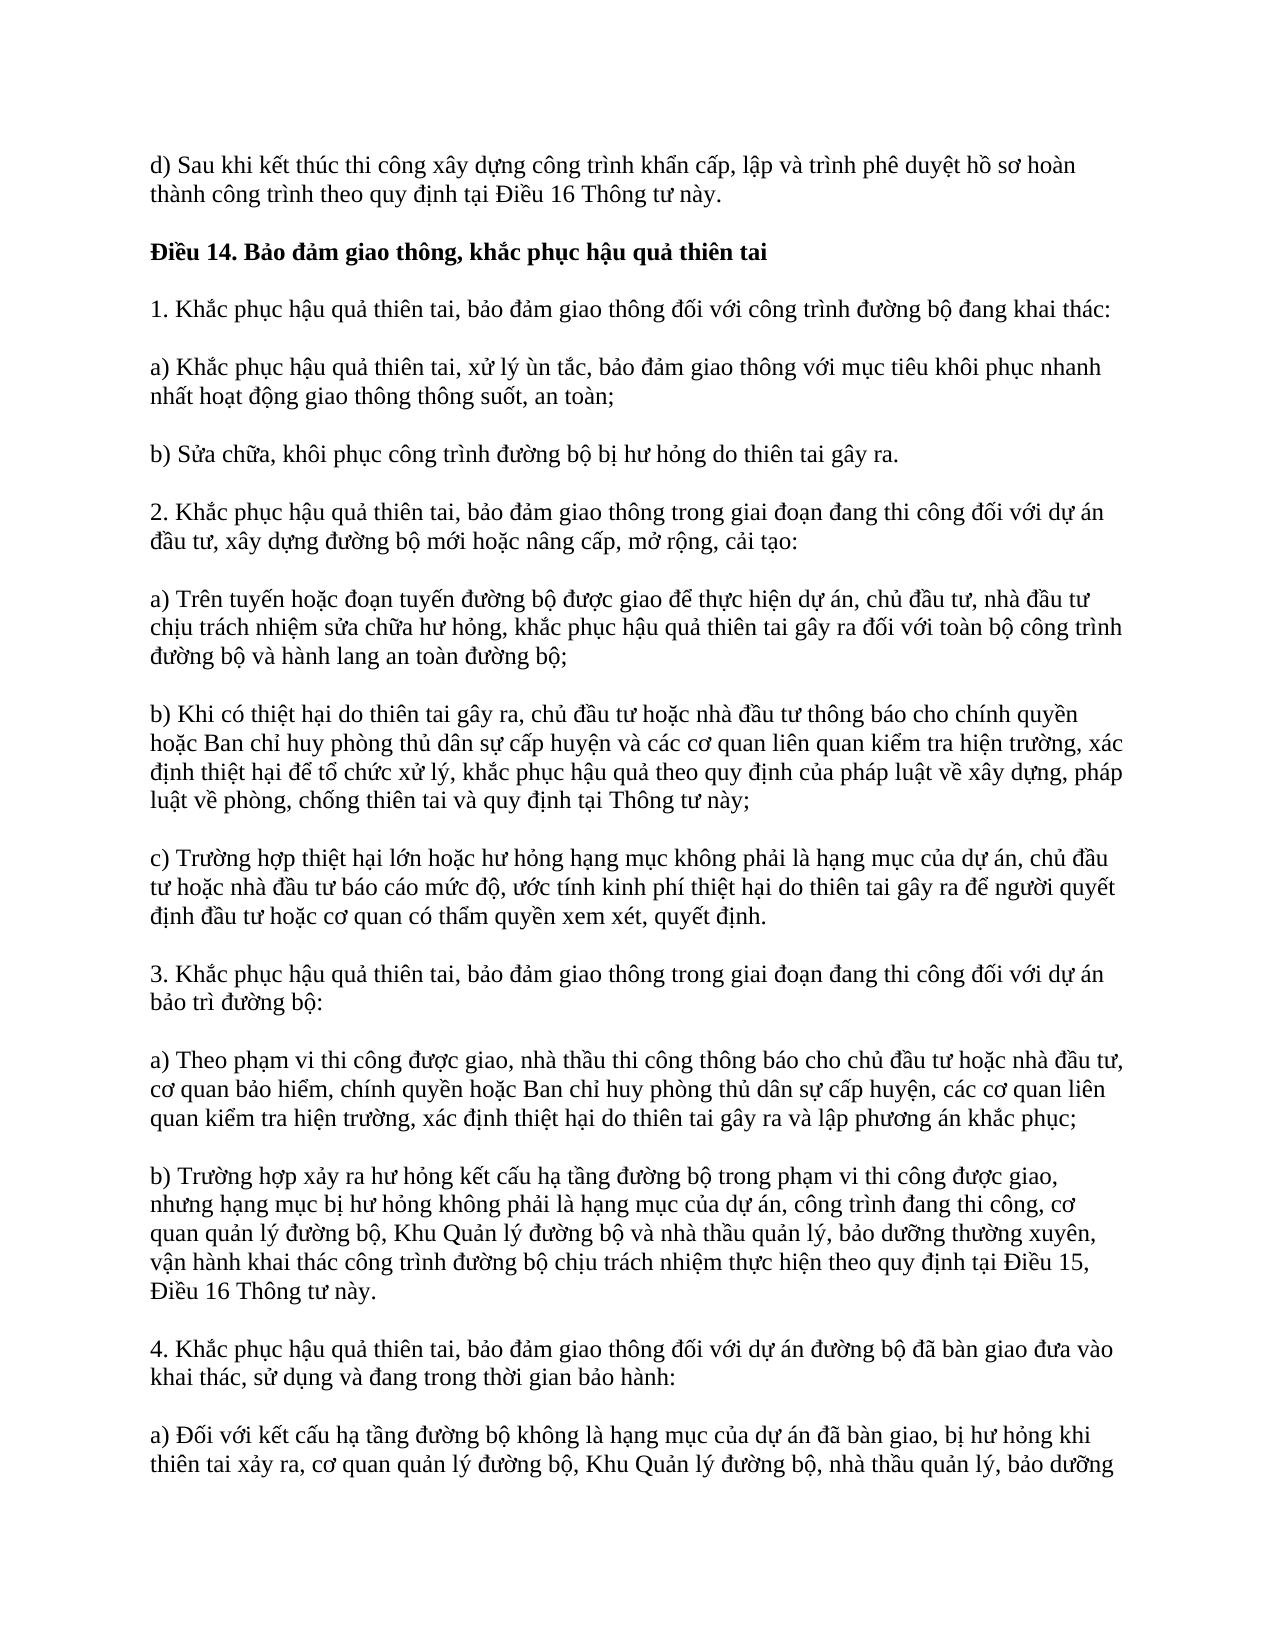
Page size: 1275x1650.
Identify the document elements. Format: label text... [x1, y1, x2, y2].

text b) Trường hợp xảy ra hư hỏng kết cấu hạ tầng đường bộ trong phạm vi thi công được giao, nhưng hạng mục bị hư hỏng không phải là hạng mục của dự án, công trình đang thi công, cơ quan quản lý đường bộ, Khu Quản lý đường bộ và nhà thầu quản lý, bảo dưỡng thường xuyên, vận hành khai thác công trình đường bộ chịu trách nhiệm thực hiện theo quy định tại Điều 15, Điều 16 Thông tư này. [150, 1161, 1125, 1304]
text 3. Khắc phục hậu quả thiên tai, bảo đảm giao thông trong giai đoạn đang thi công đối với dự án bảo trì đường bộ: [150, 959, 1125, 1016]
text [150, 1420, 1125, 1478]
text a) Trên tuyến hoặc đoạn tuyến đường bộ được giao để thực hiện dự án, chủ đầu tư, nhà đầu tư chịu trách nhiệm sửa chữa hư hỏng, khắc phục hậu quả thiên tai gây ra đối với toàn bộ công trình đường bộ và hành lang an toàn đường bộ; [150, 584, 1125, 670]
text a) Khắc phục hậu quả thiên tai, xử lý ùn tắc, bảo đảm giao thông với mục tiêu khôi phục nhanh nhất hoạt động giao thông thông suốt, an toàn; [150, 352, 1125, 410]
text b) Khi có thiệt hại do thiên tai gây ra, chủ đầu tư hoặc nhà đầu tư thông báo cho chính quyền hoặc Ban chỉ huy phòng thủ dân sự cấp huyện và các cơ quan liên quan kiểm tra hiện trường, xác định thiệt hại để tổ chức xử lý, khắc phục hậu quả theo quy định của pháp luật về xây dựng, pháp luật về phòng, chống thiên tai và quy định tại Thông tư này; [150, 699, 1125, 814]
text b) Sửa chữa, khôi phục công trình đường bộ bị hư hỏng do thiên tai gây ra. [150, 439, 1125, 468]
text a) Theo phạm vi thi công được giao, nhà thầu thi công thông báo cho chủ đầu tư hoặc nhà đầu tư, cơ quan bảo hiểm, chính quyền hoặc Ban chỉ huy phòng thủ dân sự cấp huyện, các cơ quan liên quan kiểm tra hiện trường, xác định thiệt hại do thiên tai gây ra và lập phương án khắc phục; [150, 1045, 1125, 1132]
text Điều 14. Bảo đảm giao thông, khắc phục hậu quả thiên tai [150, 237, 1125, 265]
text c) Trường hợp thiệt hại lớn hoặc hư hỏng hạng mục không phải là hạng mục của dự án, chủ đầu tư hoặc nhà đầu tư báo cáo mức độ, ước tính kinh phí thiệt hại do thiên tai gây ra để người quyết định đầu tư hoặc cơ quan có thẩm quyền xem xét, quyết định. [150, 843, 1125, 929]
text 1. Khắc phục hậu quả thiên tai, bảo đảm giao thông đối với công trình đường bộ đang khai thác: [150, 294, 1125, 323]
text 4. Khắc phục hậu quả thiên tai, bảo đảm giao thông đối với dự án đường bộ đã bàn giao đưa vào khai thác, sử dụng và đang trong thời gian bảo hành: [150, 1334, 1125, 1391]
text d) Sau khi kết thúc thi công xây dựng công trình khẩn cấp, lập và trình phê duyệt hồ sơ hoàn thành công trình theo quy định tại Điều 16 Thông tư này. [150, 150, 1125, 207]
text 2. Khắc phục hậu quả thiên tai, bảo đảm giao thông trong giai đoạn đang thi công đối với dự án đầu tư, xây dựng đường bộ mới hoặc nâng cấp, mở rộng, cải tạo: [150, 497, 1125, 554]
